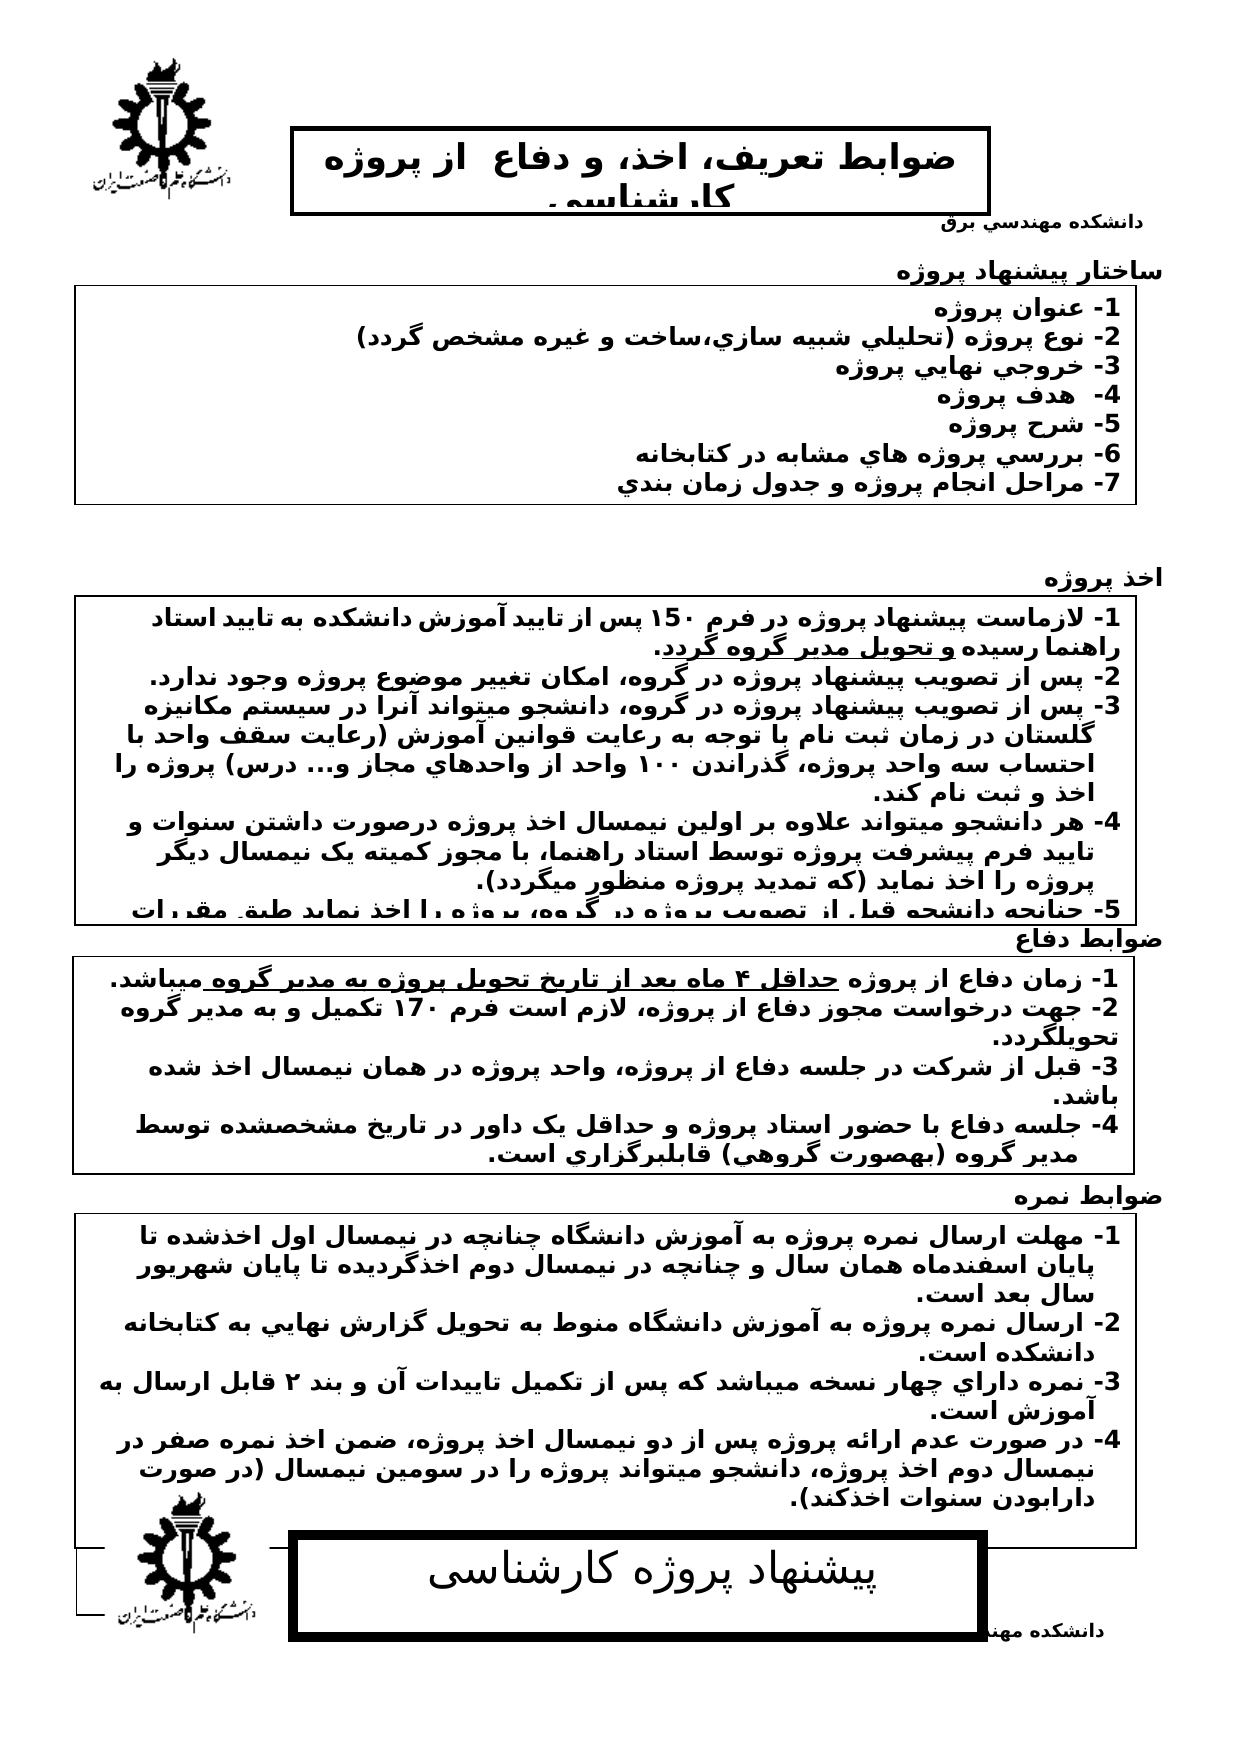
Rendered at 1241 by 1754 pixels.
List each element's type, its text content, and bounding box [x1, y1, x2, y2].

text اخذ پروژه [77, 563, 1163, 592]
text دانشكده مهندسي برق [77, 1620, 288, 1642]
text ساختار پيشنهاد پروژه [77, 256, 1163, 285]
text ضوابط نمره [77, 1181, 1163, 1210]
text دانشكده مهندسي برق [988, 1620, 1163, 1642]
text دانشكده مهندسي برق [77, 211, 1163, 233]
text ضوابط دفاع [77, 924, 1163, 954]
